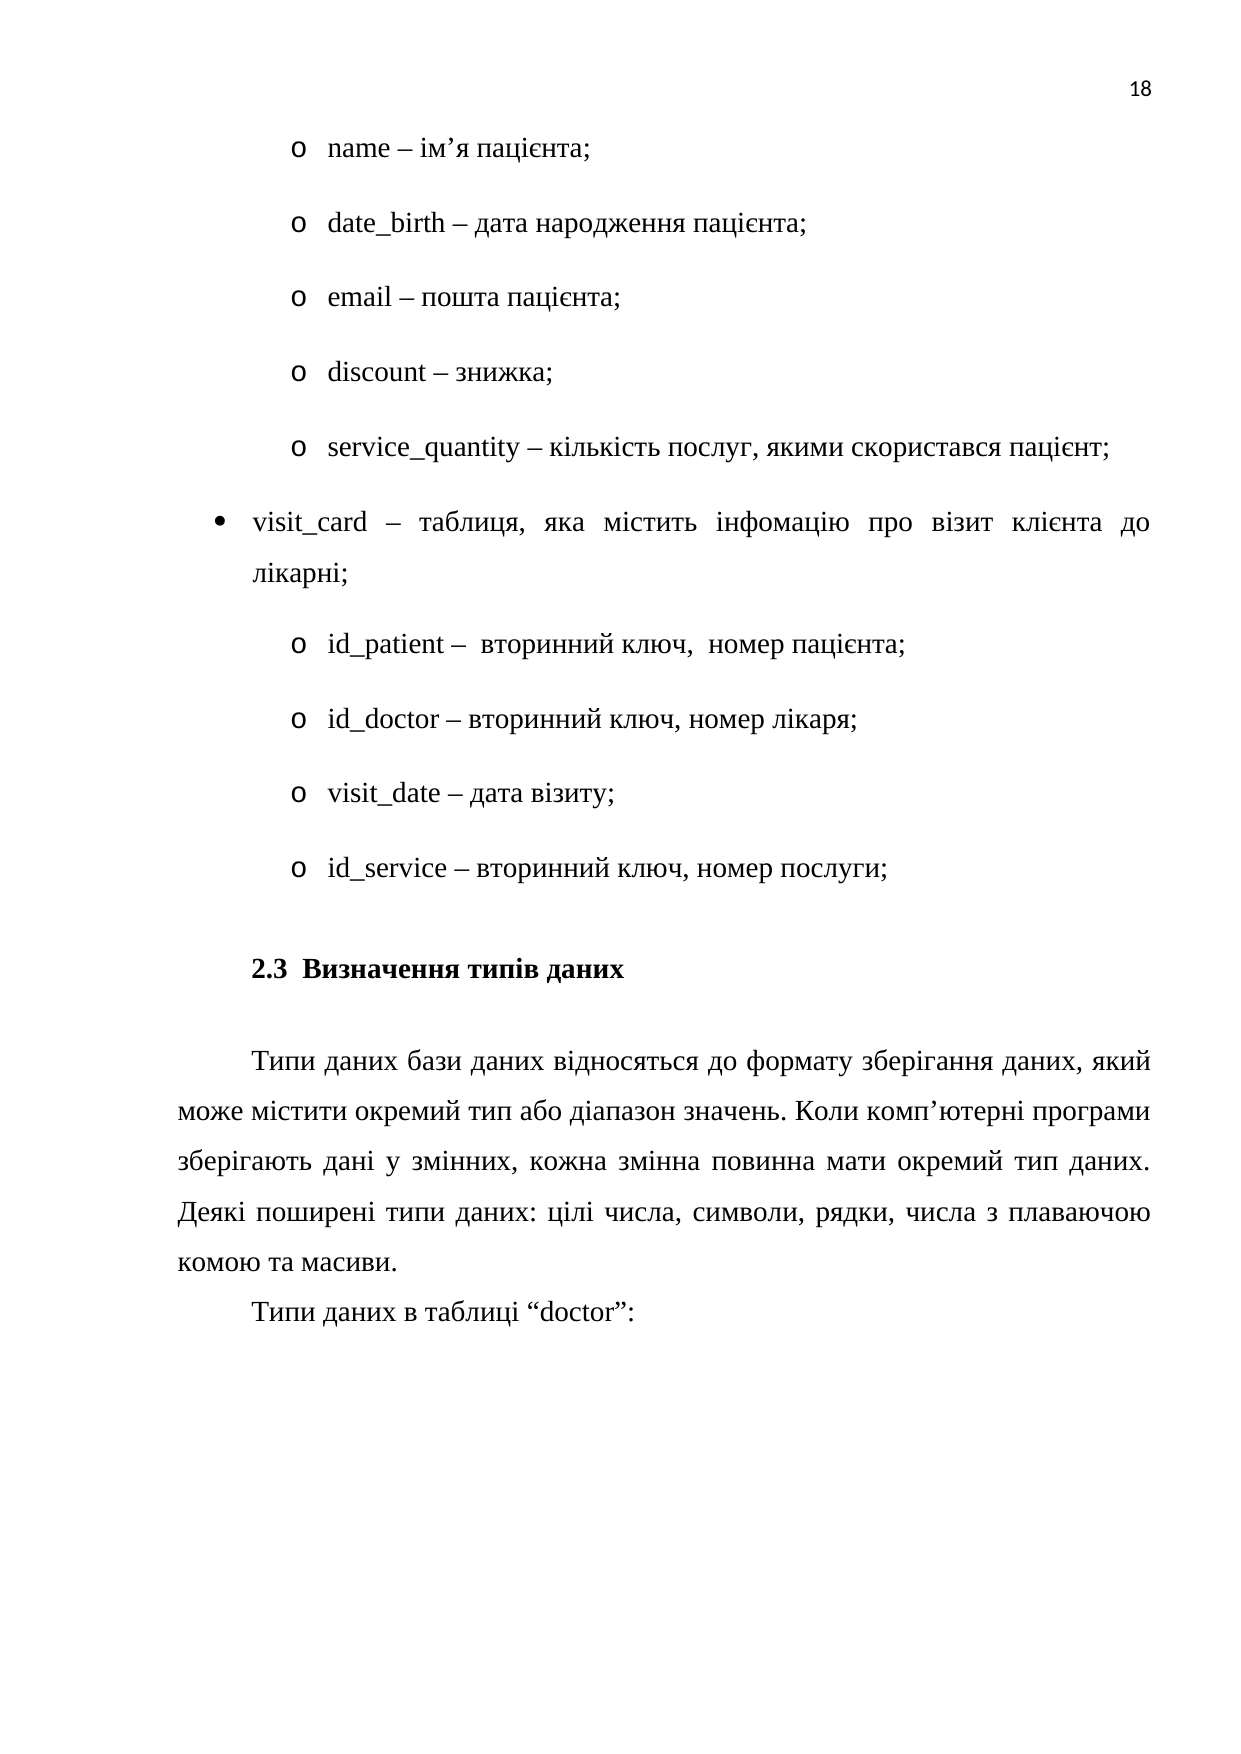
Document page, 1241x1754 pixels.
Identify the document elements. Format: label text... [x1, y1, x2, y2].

list service_quantity – кількість послуг, якими скористався пацієнт; [290, 429, 1152, 465]
list name – ім’я пацієнта; [290, 130, 1152, 166]
list id_service – вторинний ключ, номер послуги; [290, 851, 1152, 887]
text Типи даних бази даних відносяться до формату зберігання даних, який може містити окремий тип або діапазон значень. Коли комп’ютерні програми зберігають дані у змінних, кожна змінна повинна мати окремий тип даних. Деякі поширені типи даних: цілі числа, символи, рядки, числа з плаваючою комою та масиви. [177, 1043, 1152, 1278]
list id_doctor – вторинний ключ, номер лікаря; [290, 701, 1152, 737]
list visit_date – дата візиту; [290, 776, 1152, 812]
list date_birth – дата народження пацієнта; [290, 205, 1152, 241]
list visit_card – таблиця, яка містить інфомацію про візит клієнта до лікарні; [215, 504, 1152, 588]
list email – пошта пацієнта; [290, 279, 1152, 316]
list discount – знижка; [290, 354, 1152, 391]
list id_patient – вторинний ключ, номер пацієнта; [290, 626, 1152, 662]
text Типи даних в таблиці “doctor”: [177, 1294, 1152, 1328]
subtitle 2.3 Визначення типів даних [177, 951, 1152, 985]
